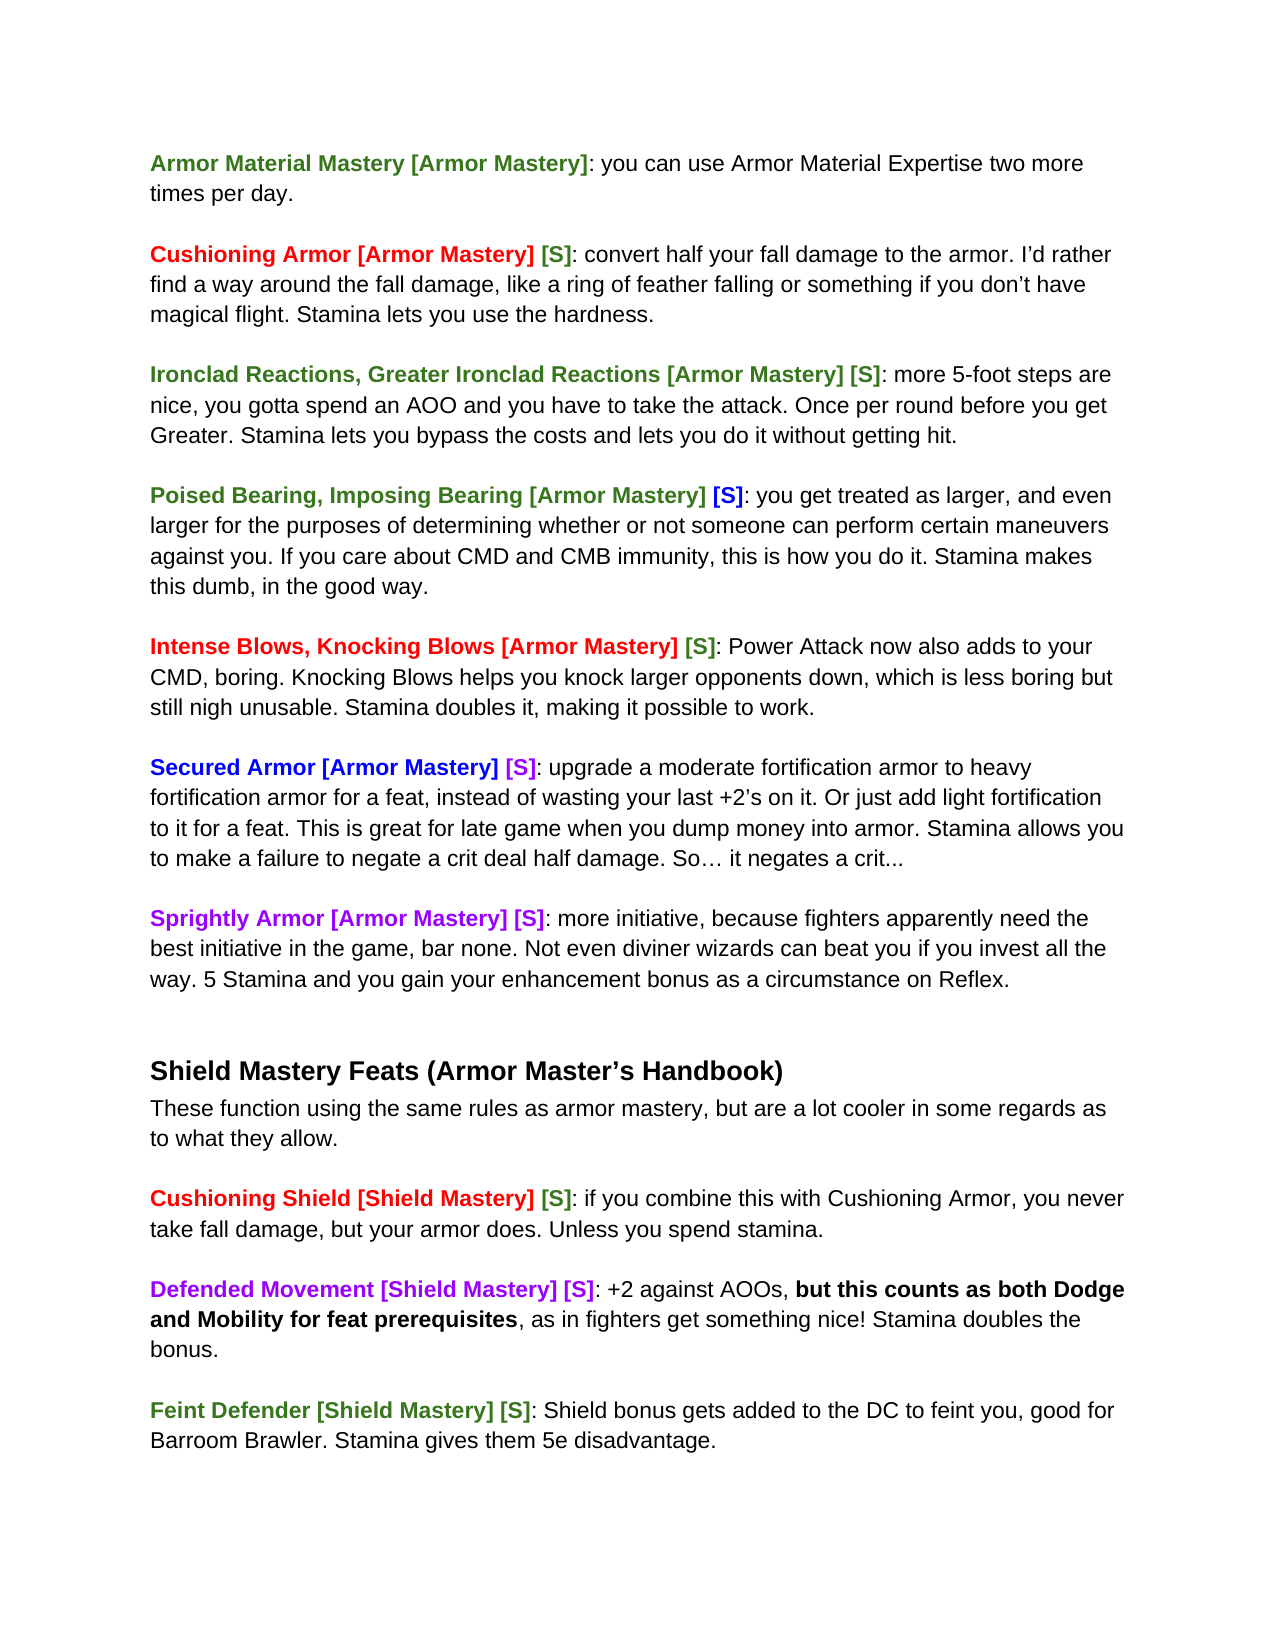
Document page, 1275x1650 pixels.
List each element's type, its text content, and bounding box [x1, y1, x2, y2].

text Intense Blows, Knocking Blows [Armor Mastery] [S]: Power Attack now also adds to your CMD, boring. Knocking Blows helps you knock larger opponents down, which is less boring but still nigh unusable. Stamina doubles it, making it possible to work. [150, 633, 1125, 720]
text Feint Defender [Shield Mastery] [S]: Shield bonus gets added to the DC to feint you, good for Barroom Brawler. Stamina gives them 5e disadvantage. [150, 1397, 1125, 1453]
text Armor Material Mastery [Armor Mastery]: you can use Armor Material Expertise two more times per day. [150, 150, 1125, 207]
text Poised Bearing, Imposing Bearing [Armor Mastery] [S]: you get treated as larger, and even larger for the purposes of determining whether or not someone can perform certain maneuvers against you. If you care about CMD and CMB immunity, this is how you do it. Stamina makes this dumb, in the good way. [150, 482, 1125, 599]
text Sprightly Armor [Armor Mastery] [S]: more initiative, because fighters apparently need the best initiative in the game, bar none. Not even diviner wizards can beat you if you invest all the way. 5 Stamina and you gain your enhancement bonus as a circumstance on Reflex. [150, 905, 1125, 992]
text Ironclad Reactions, Greater Ironclad Reactions [Armor Mastery] [S]: more 5-foot steps are nice, you gotta spend an AOO and you have to take the attack. Once per round before you get Greater. Stamina lets you bypass the costs and lets you do it without getting hit. [150, 361, 1125, 448]
text Secured Armor [Armor Mastery] [S]: upgrade a moderate fortification armor to heavy fortification armor for a feat, instead of wasting your last +2’s on it. Or just add light fortification to it for a feat. This is great for late game when you dump money into armor. Stamina allows you to make a failure to negate a crit deal half damage. So… it negates a crit... [150, 754, 1125, 871]
text These function using the same rules as armor mastery, but are a lot cooler in some regards as to what they allow. [150, 1095, 1125, 1151]
text Cushioning Shield [Shield Mastery] [S]: if you combine this with Cushioning Armor, you never take fall damage, but your armor does. Unless you spend stamina. [150, 1185, 1125, 1242]
text Cushioning Armor [Armor Mastery] [S]: convert half your fall damage to the armor. I’d rather find a way around the fall damage, like a ring of feather falling or something if you don’t have magical flight. Stamina lets you use the hardness. [150, 241, 1125, 327]
text Defended Movement [Shield Mastery] [S]: +2 against AOOs, but this counts as both Dodge and Mobility for feat prerequisites, as in fighters get something nice! Stamina doubles the bonus. [150, 1276, 1125, 1363]
subtitle Shield Mastery Feats (Armor Master’s Handbook) [150, 1055, 1125, 1086]
